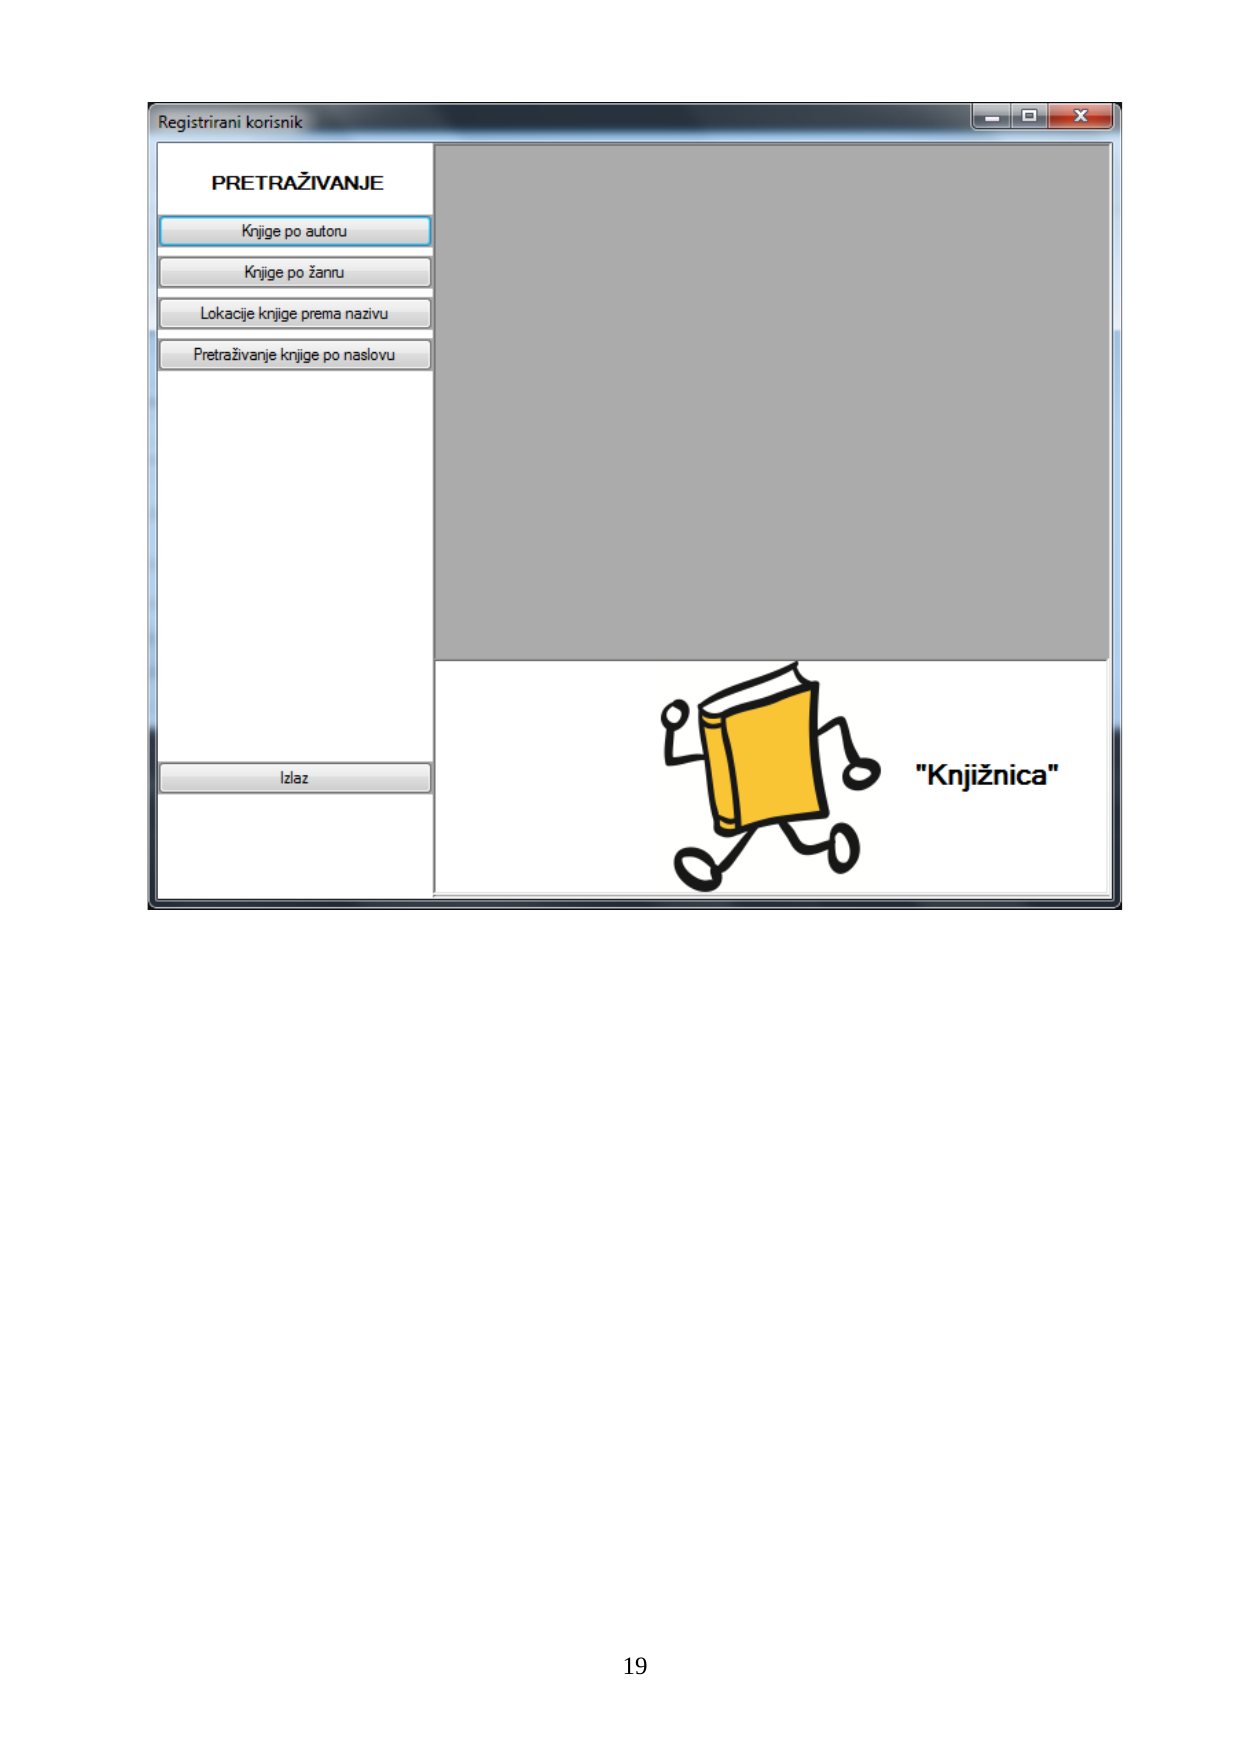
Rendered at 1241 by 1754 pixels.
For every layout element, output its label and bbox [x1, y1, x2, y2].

picture [147, 102, 1123, 910]
